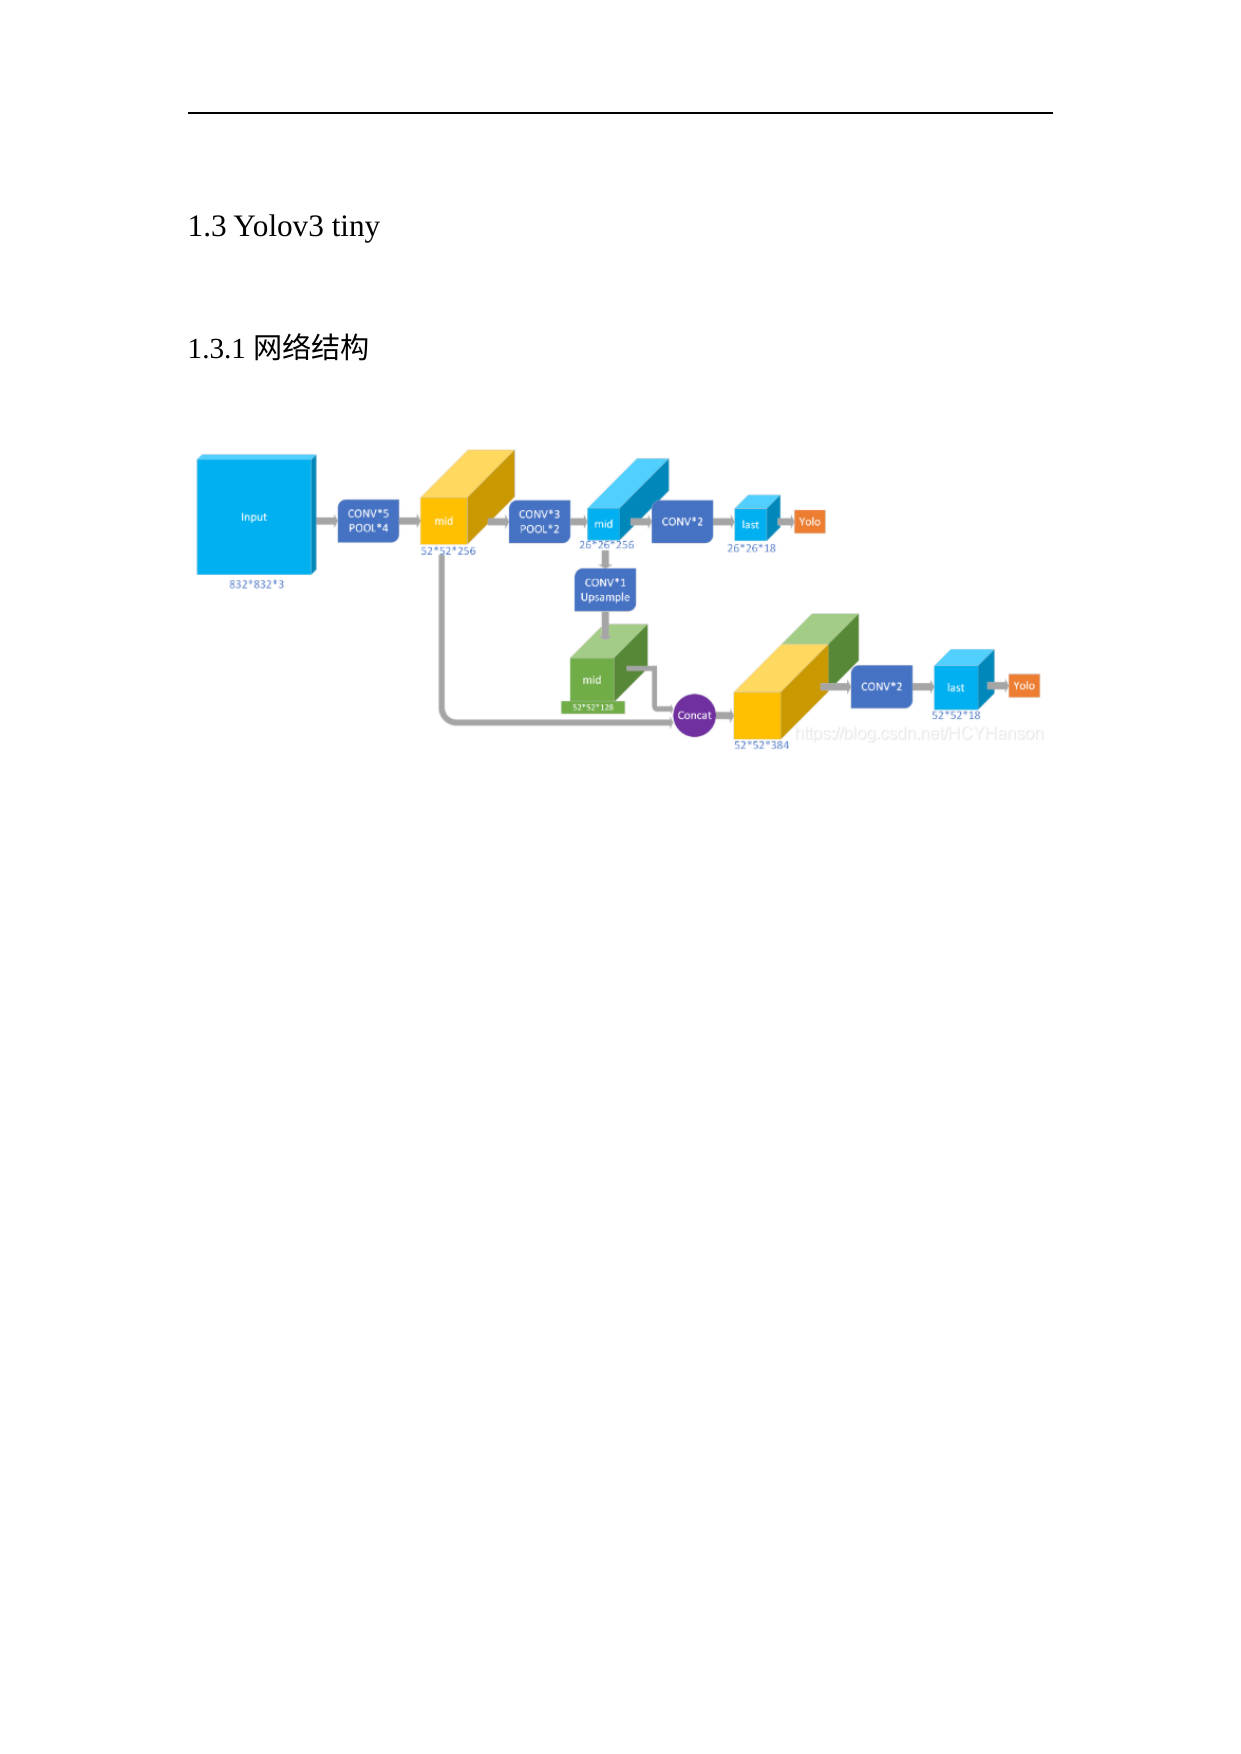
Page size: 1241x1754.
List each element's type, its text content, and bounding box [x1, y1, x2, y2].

subtitle 1.3 Yolov3 tiny [187, 191, 1053, 259]
subtitle 1.3.1 网络结构 [187, 312, 1053, 380]
picture [187, 437, 1053, 753]
